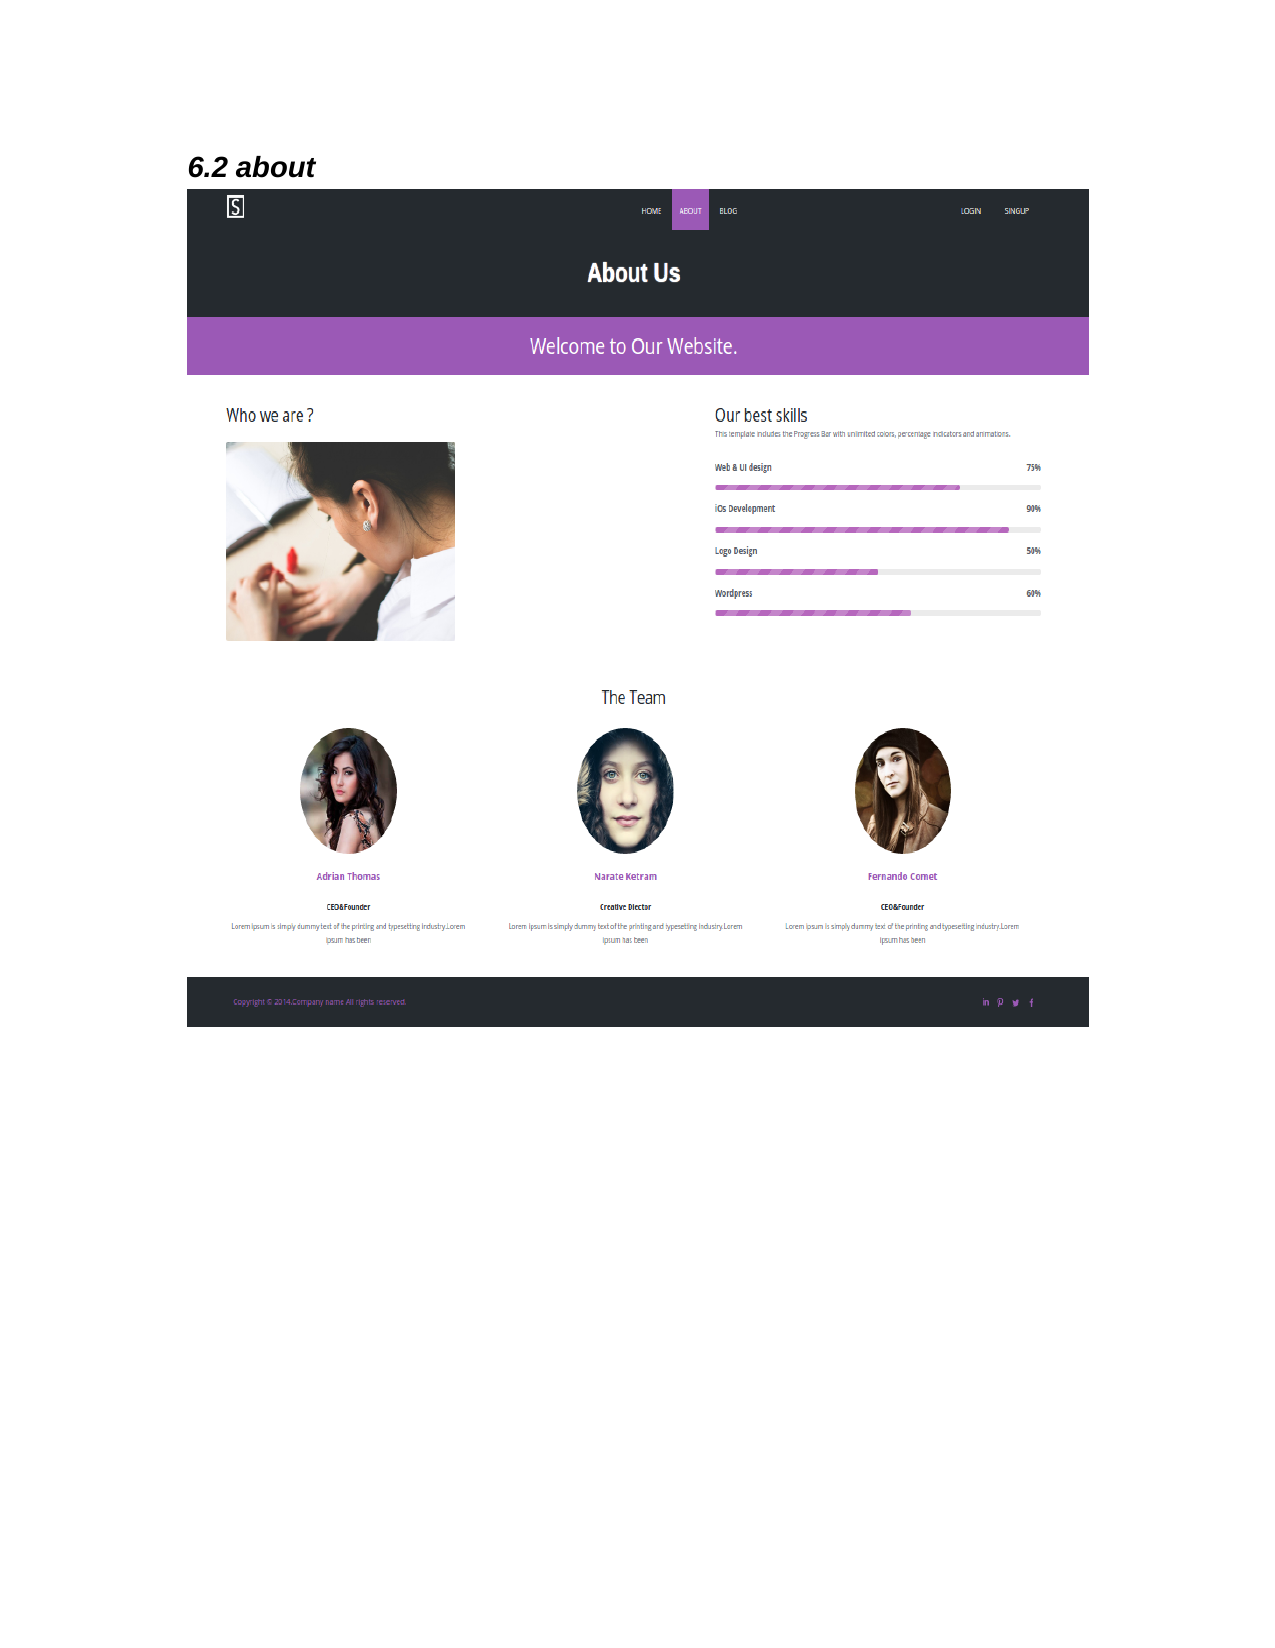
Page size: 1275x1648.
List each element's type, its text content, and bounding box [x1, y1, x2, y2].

subtitle 6.2 about [187, 150, 1088, 183]
picture [187, 189, 1089, 1029]
